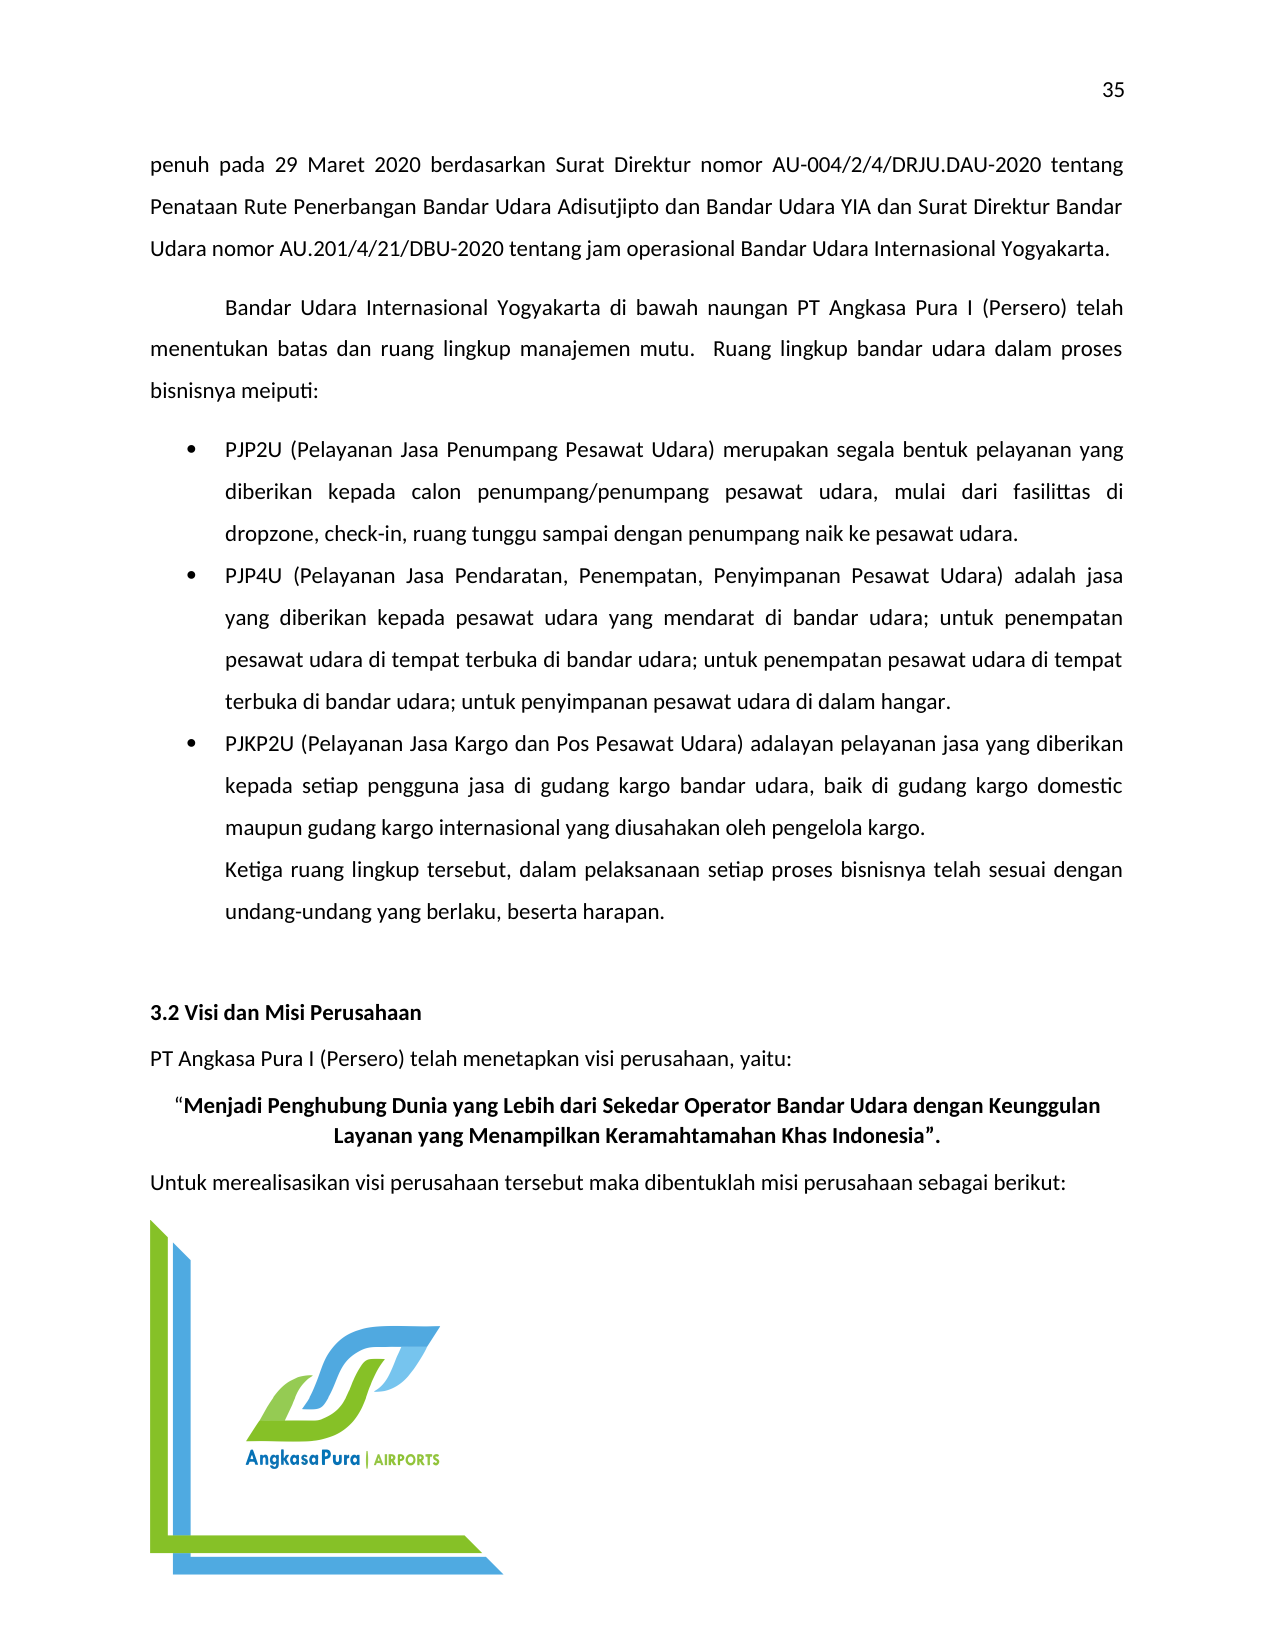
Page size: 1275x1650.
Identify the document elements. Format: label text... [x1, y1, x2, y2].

text 3.2 Visi dan Misi Perusahaan [150, 998, 1125, 1026]
list PJP2U (Pelayanan Jasa Penumpang Pesawat Udara) merupakan segala bentuk pelayanan yang diberikan kepada calon penumpang/penumpang pesawat udara, mulai dari fasilittas di dropzone, check-in, ruang tunggu sampai dengan penumpang naik ke pesawat udara. [187, 435, 1125, 547]
text Bandar Udara Internasional Yogyakarta di bawah naungan PT Angkasa Pura I (Persero) telah menentukan batas dan ruang lingkup manajemen mutu. Ruang lingkup bandar udara dalam proses bisnisnya meiputi: [150, 293, 1125, 404]
list Ketiga ruang lingkup tersebut, dalam pelaksanaan setiap proses bisnisnya telah sesuai dengan undang-undang yang berlaku, beserta harapan. [225, 855, 1125, 925]
text Untuk merealisasikan visi perusahaan tersebut maka dibentuklah misi perusahaan sebagai berikut: [150, 1168, 1125, 1196]
picture [150, 1220, 504, 1575]
list PJP4U (Pelayanan Jasa Pendaratan, Penempatan, Penyimpanan Pesawat Udara) adalah jasa yang diberikan kepada pesawat udara yang mendarat di bandar udara; untuk penempatan pesawat udara di tempat terbuka di bandar udara; untuk penempatan pesawat udara di tempat terbuka di bandar udara; untuk penyimpanan pesawat udara di dalam hangar. [187, 561, 1125, 715]
text “Menjadi Penghubung Dunia yang Lebih dari Sekedar Operator Bandar Udara dengan Keunggulan Layanan yang Menampilkan Keramahtamahan Khas Indonesia”. [150, 1091, 1125, 1149]
text PT Angkasa Pura I (Persero) telah menetapkan visi perusahaan, yaitu: [150, 1044, 1125, 1072]
list PJKP2U (Pelayanan Jasa Kargo dan Pos Pesawat Udara) adalayan pelayanan jasa yang diberikan kepada setiap pengguna jasa di gudang kargo bandar udara, baik di gudang kargo domestic maupun gudang kargo internasional yang diusahakan oleh pengelola kargo. [187, 729, 1125, 841]
